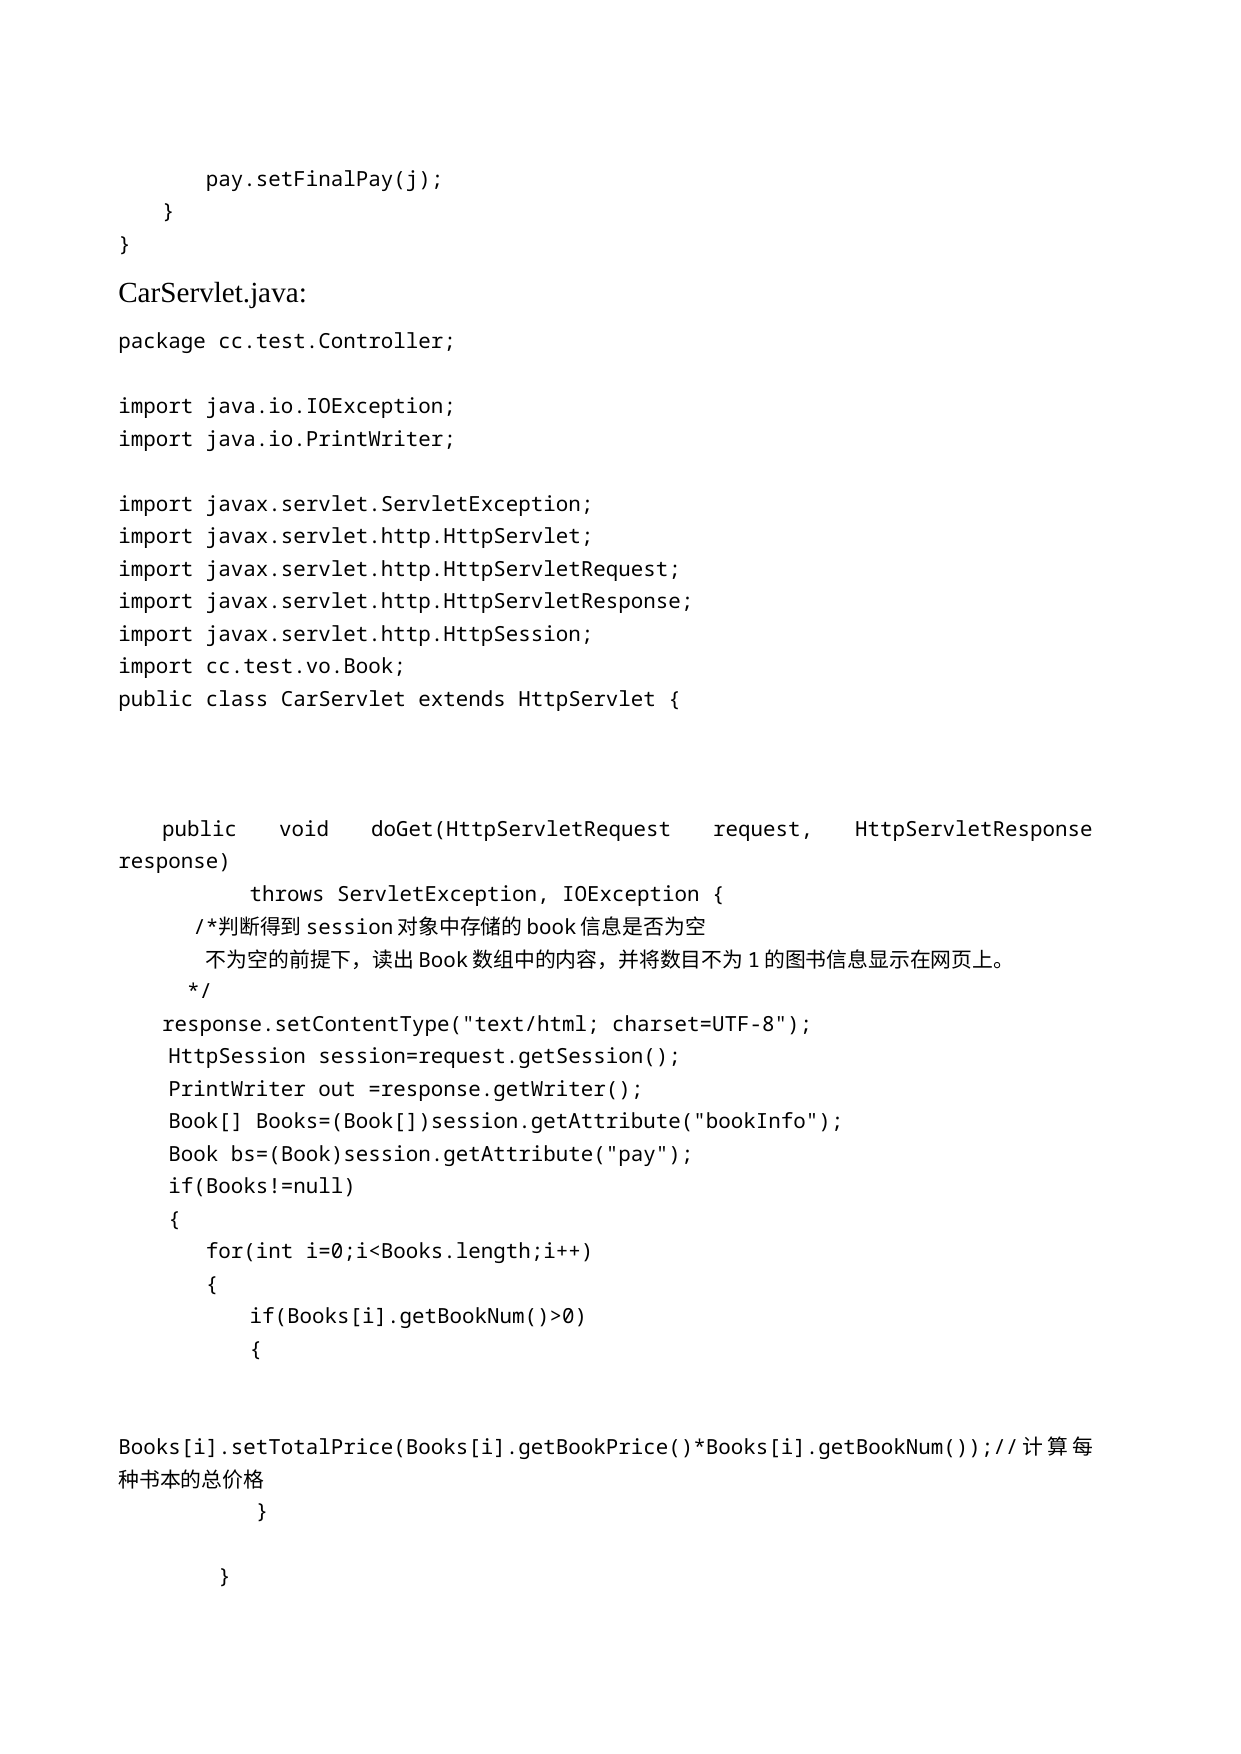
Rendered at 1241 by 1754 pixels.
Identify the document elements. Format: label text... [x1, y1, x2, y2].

text Book[] Books=(Book[])session.getAttribute("bookInfo"); [118, 1104, 1093, 1137]
text /*判断得到session对象中存储的book信息是否为空 [118, 909, 1093, 942]
text public class CarServlet extends HttpServlet { [118, 682, 1093, 714]
text HttpSession session=request.getSession(); [118, 1039, 1093, 1072]
text import java.io.IOException; [118, 389, 1093, 422]
text import java.io.PrintWriter; [118, 422, 1093, 454]
text 不为空的前提下，读出Book数组中的内容，并将数目不为1的图书信息显示在网页上。 [118, 942, 1093, 974]
text */ [118, 974, 1093, 1007]
text } [118, 1559, 1093, 1592]
text Book bs=(Book)session.getAttribute("pay"); [118, 1137, 1093, 1169]
text { [118, 1332, 1093, 1364]
text import javax.servlet.http.HttpServletResponse; [118, 584, 1093, 617]
text import javax.servlet.http.HttpSession; [118, 617, 1093, 649]
text if(Books[i].getBookNum()>0) [118, 1299, 1093, 1332]
text { [118, 1202, 1093, 1234]
text public void doGet(HttpServletRequest request, HttpServletResponse response) [118, 812, 1093, 877]
text } [118, 1494, 1093, 1527]
text import javax.servlet.http.HttpServlet; [118, 519, 1093, 552]
text import javax.servlet.ServletException; [118, 487, 1093, 519]
text pay.setFinalPay(j); [118, 162, 1093, 194]
text import cc.test.vo.Book; [118, 649, 1093, 682]
text for(int i=0;i<Books.length;i++) [118, 1234, 1093, 1267]
text PrintWriter out =response.getWriter(); [118, 1072, 1093, 1104]
text } [118, 227, 1093, 259]
text response.setContentType("text/html; charset=UTF-8"); [118, 1007, 1093, 1039]
text Books[i].setTotalPrice(Books[i].getBookPrice()*Books[i].getBookNum());//计算每种书本的总价格 [118, 1364, 1093, 1494]
text { [118, 1267, 1093, 1299]
text import javax.servlet.http.HttpServletRequest; [118, 552, 1093, 584]
text package cc.test.Controller; [118, 324, 1093, 357]
text if(Books!=null) [118, 1169, 1093, 1202]
text throws ServletException, IOException { [118, 877, 1093, 909]
text } [118, 194, 1093, 227]
text CarServlet.java: [118, 259, 1093, 324]
